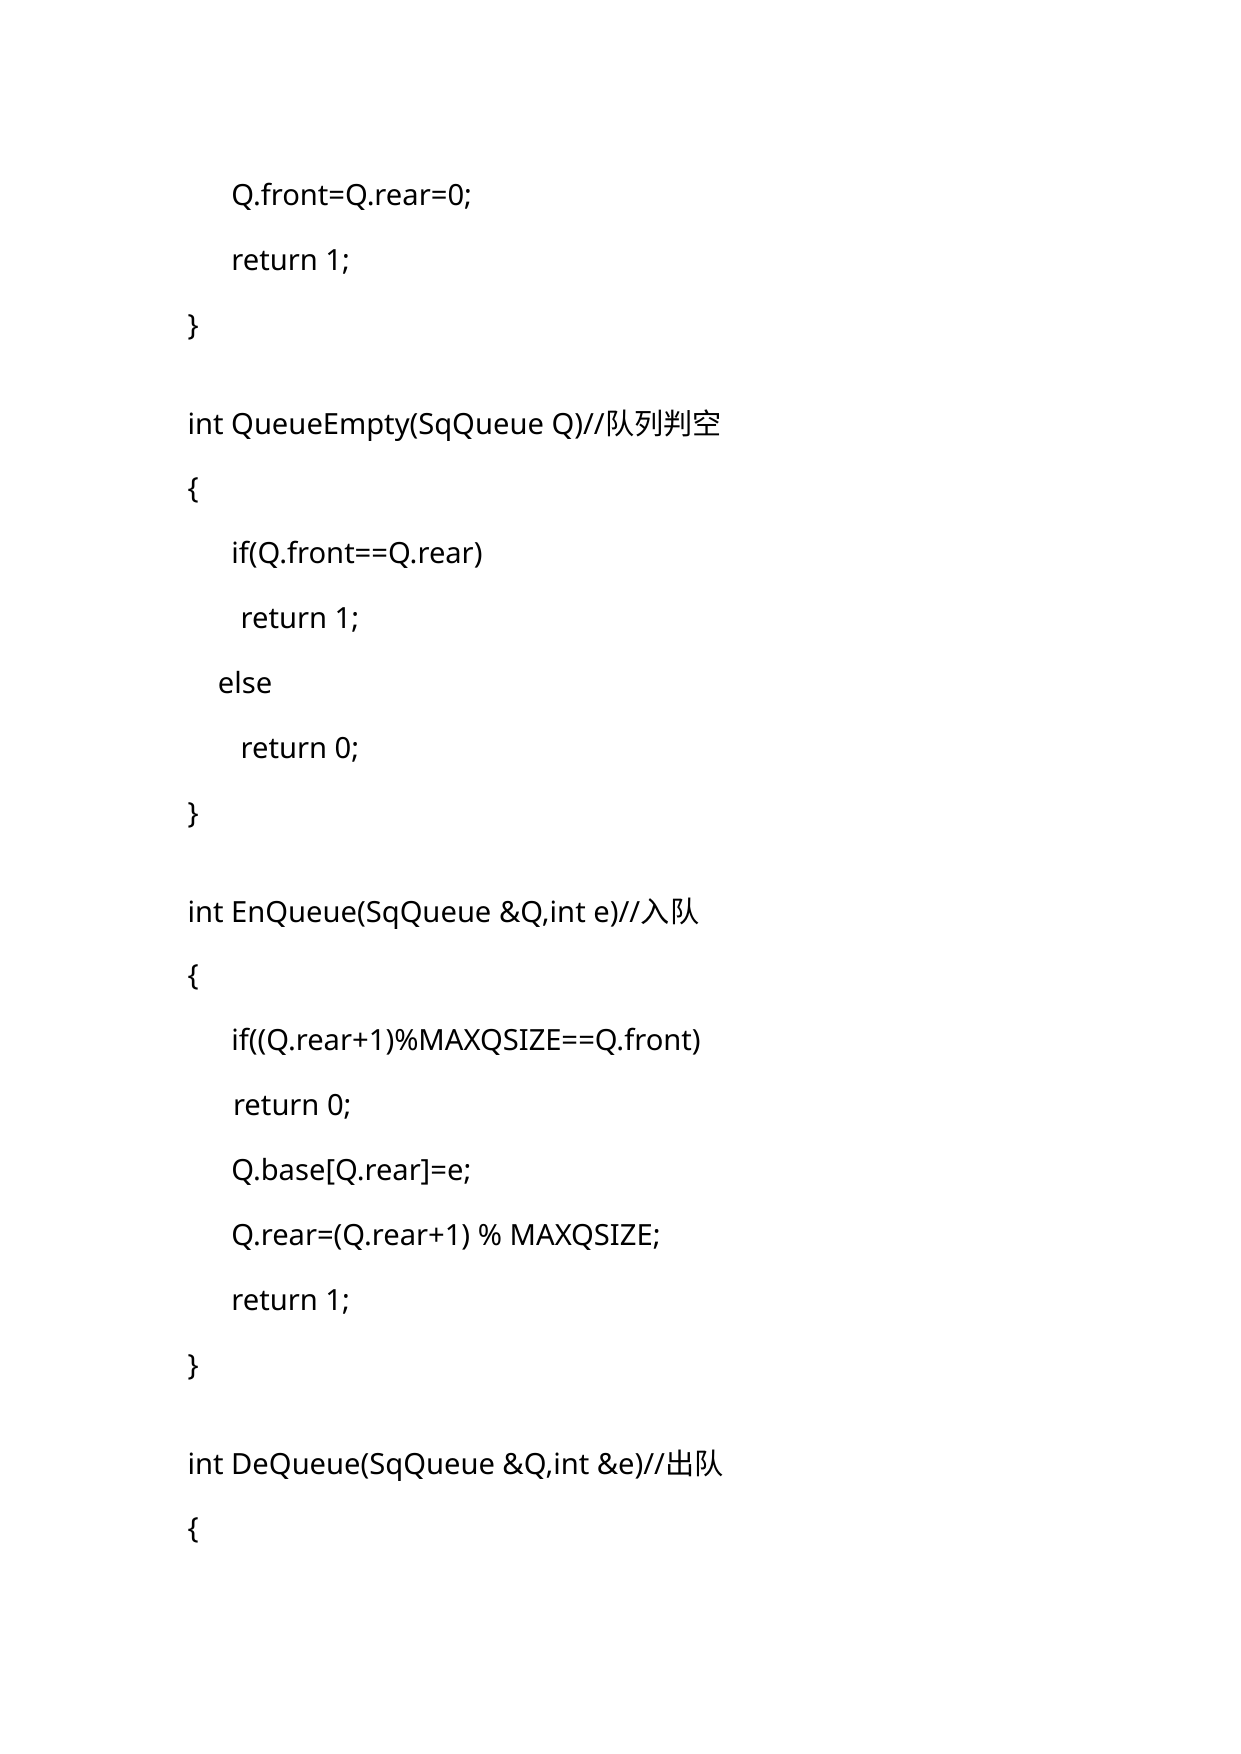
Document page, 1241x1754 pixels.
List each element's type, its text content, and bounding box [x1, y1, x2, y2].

text return 1; [187, 584, 1053, 649]
text if(Q.front==Q.rear) [187, 519, 1053, 584]
text return 0; [187, 1072, 1053, 1137]
text int EnQueue(SqQueue &Q,int e)//入队 [187, 877, 1053, 942]
text } [187, 1332, 1053, 1397]
text return 1; [187, 227, 1053, 292]
text int DeQueue(SqQueue &Q,int &e)//出队 [187, 1429, 1053, 1494]
text { [187, 454, 1053, 519]
text Q.rear=(Q.rear+1) % MAXQSIZE; [187, 1202, 1053, 1267]
text Q.base[Q.rear]=e; [187, 1137, 1053, 1202]
text int QueueEmpty(SqQueue Q)//队列判空 [187, 389, 1053, 454]
text return 0; [187, 714, 1053, 779]
text { [187, 942, 1053, 1007]
text } [187, 292, 1053, 357]
text { [187, 1494, 1053, 1559]
text else [187, 649, 1053, 714]
text if((Q.rear+1)%MAXQSIZE==Q.front) [187, 1007, 1053, 1072]
text Q.front=Q.rear=0; [187, 162, 1053, 227]
text } [187, 779, 1053, 844]
text return 1; [187, 1267, 1053, 1332]
